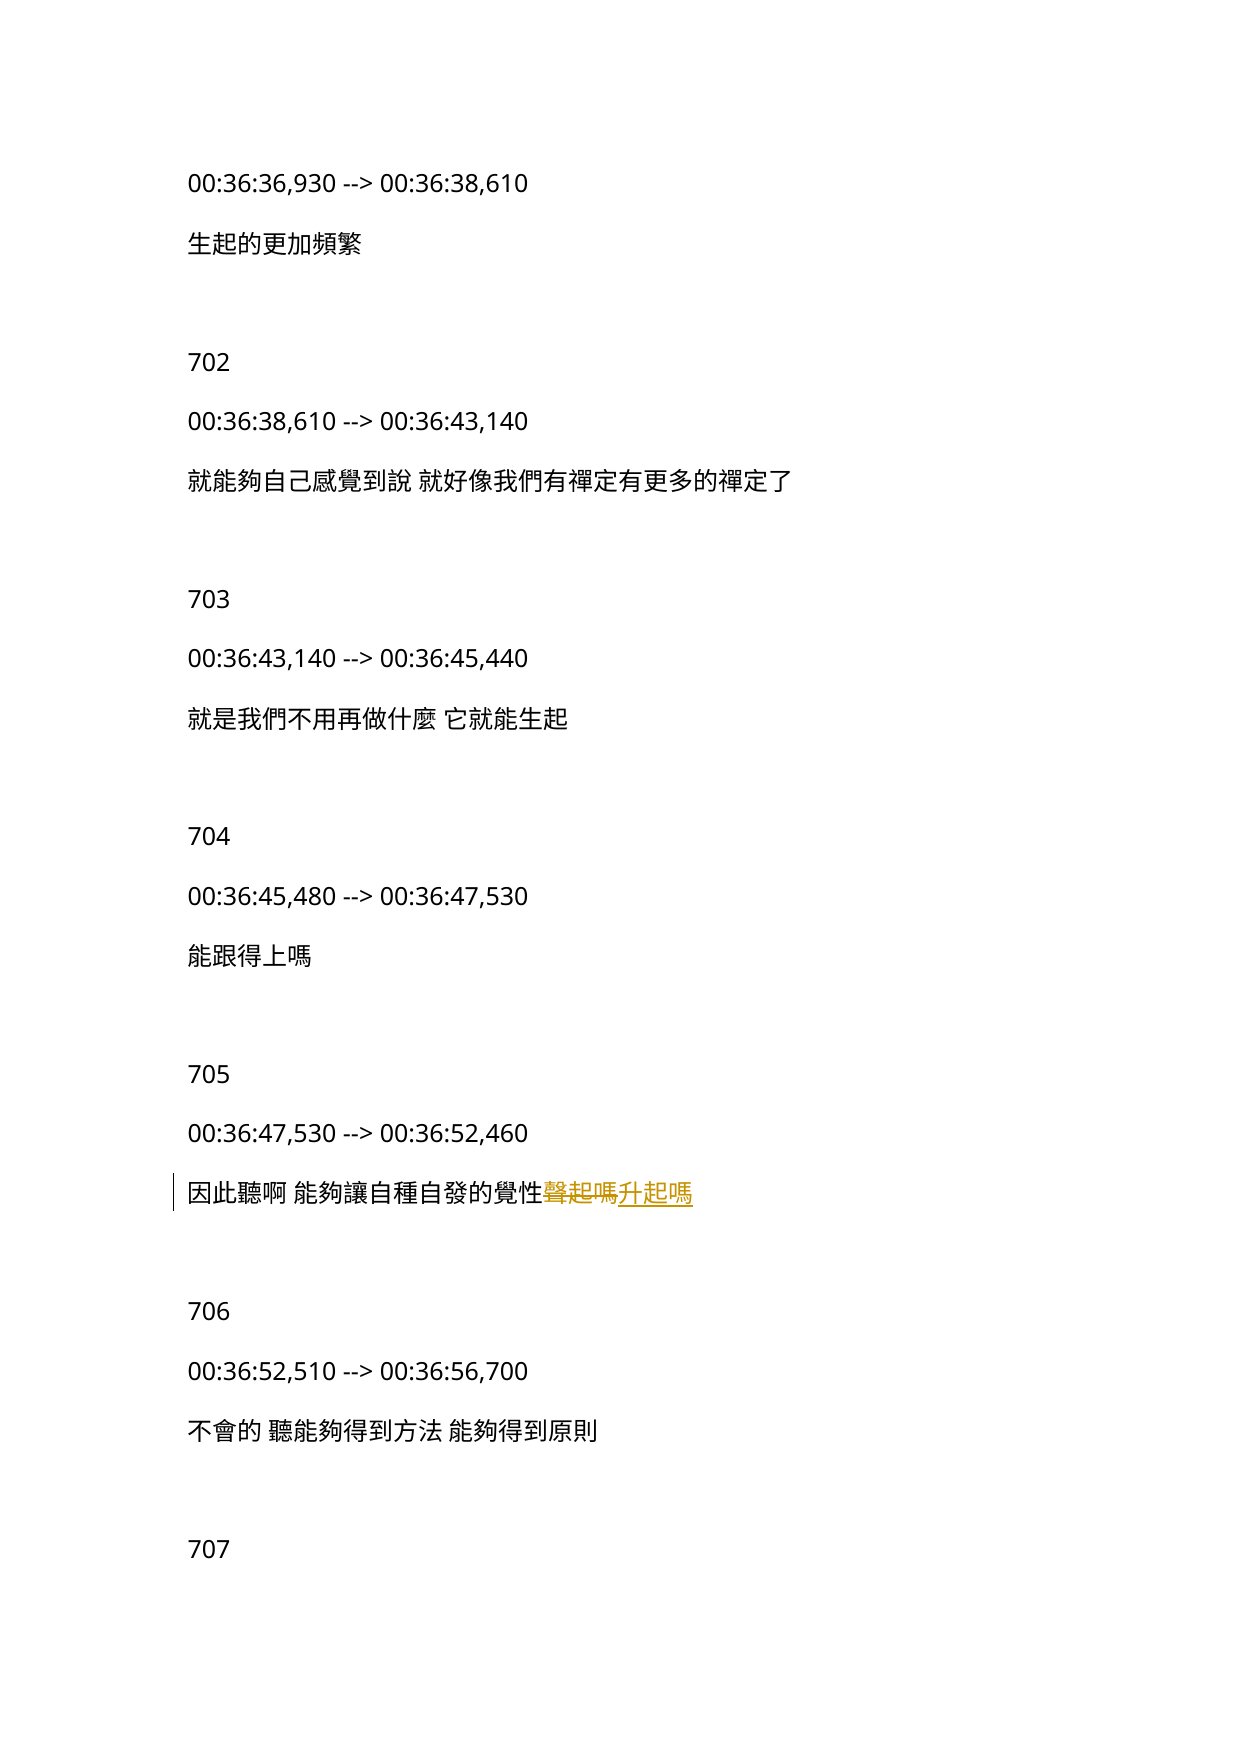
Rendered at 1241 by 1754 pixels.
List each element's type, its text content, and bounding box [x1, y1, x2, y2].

text 就是我們不用再做什麼 它就能生起 [187, 698, 1053, 736]
text 00:36:43,140 --> 00:36:45,440 [187, 639, 1053, 677]
text 706 [187, 1292, 1053, 1330]
text 就能夠自己感覺到說 就好像我們有禪定有更多的禪定了 [187, 461, 1053, 499]
text 705 [187, 1055, 1053, 1092]
text 00:36:38,610 --> 00:36:43,140 [187, 402, 1053, 439]
text 不會的 聽能夠得到方法 能夠得到原則 [187, 1411, 1053, 1448]
text 00:36:36,930 --> 00:36:38,610 [187, 164, 1053, 202]
text 因此聽啊 能夠讓自種自發的覺性 [187, 1173, 1053, 1211]
text 00:36:52,510 --> 00:36:56,700 [187, 1351, 1053, 1389]
text 00:36:47,530 --> 00:36:52,460 [187, 1114, 1053, 1152]
text 704 [187, 817, 1053, 855]
text 00:36:45,480 --> 00:36:47,530 [187, 877, 1053, 914]
text 能跟得上嗎 [187, 936, 1053, 973]
text 703 [187, 580, 1053, 617]
text 生起的更加頻繁 [187, 224, 1053, 261]
text 707 [187, 1529, 1053, 1567]
text 702 [187, 343, 1053, 380]
